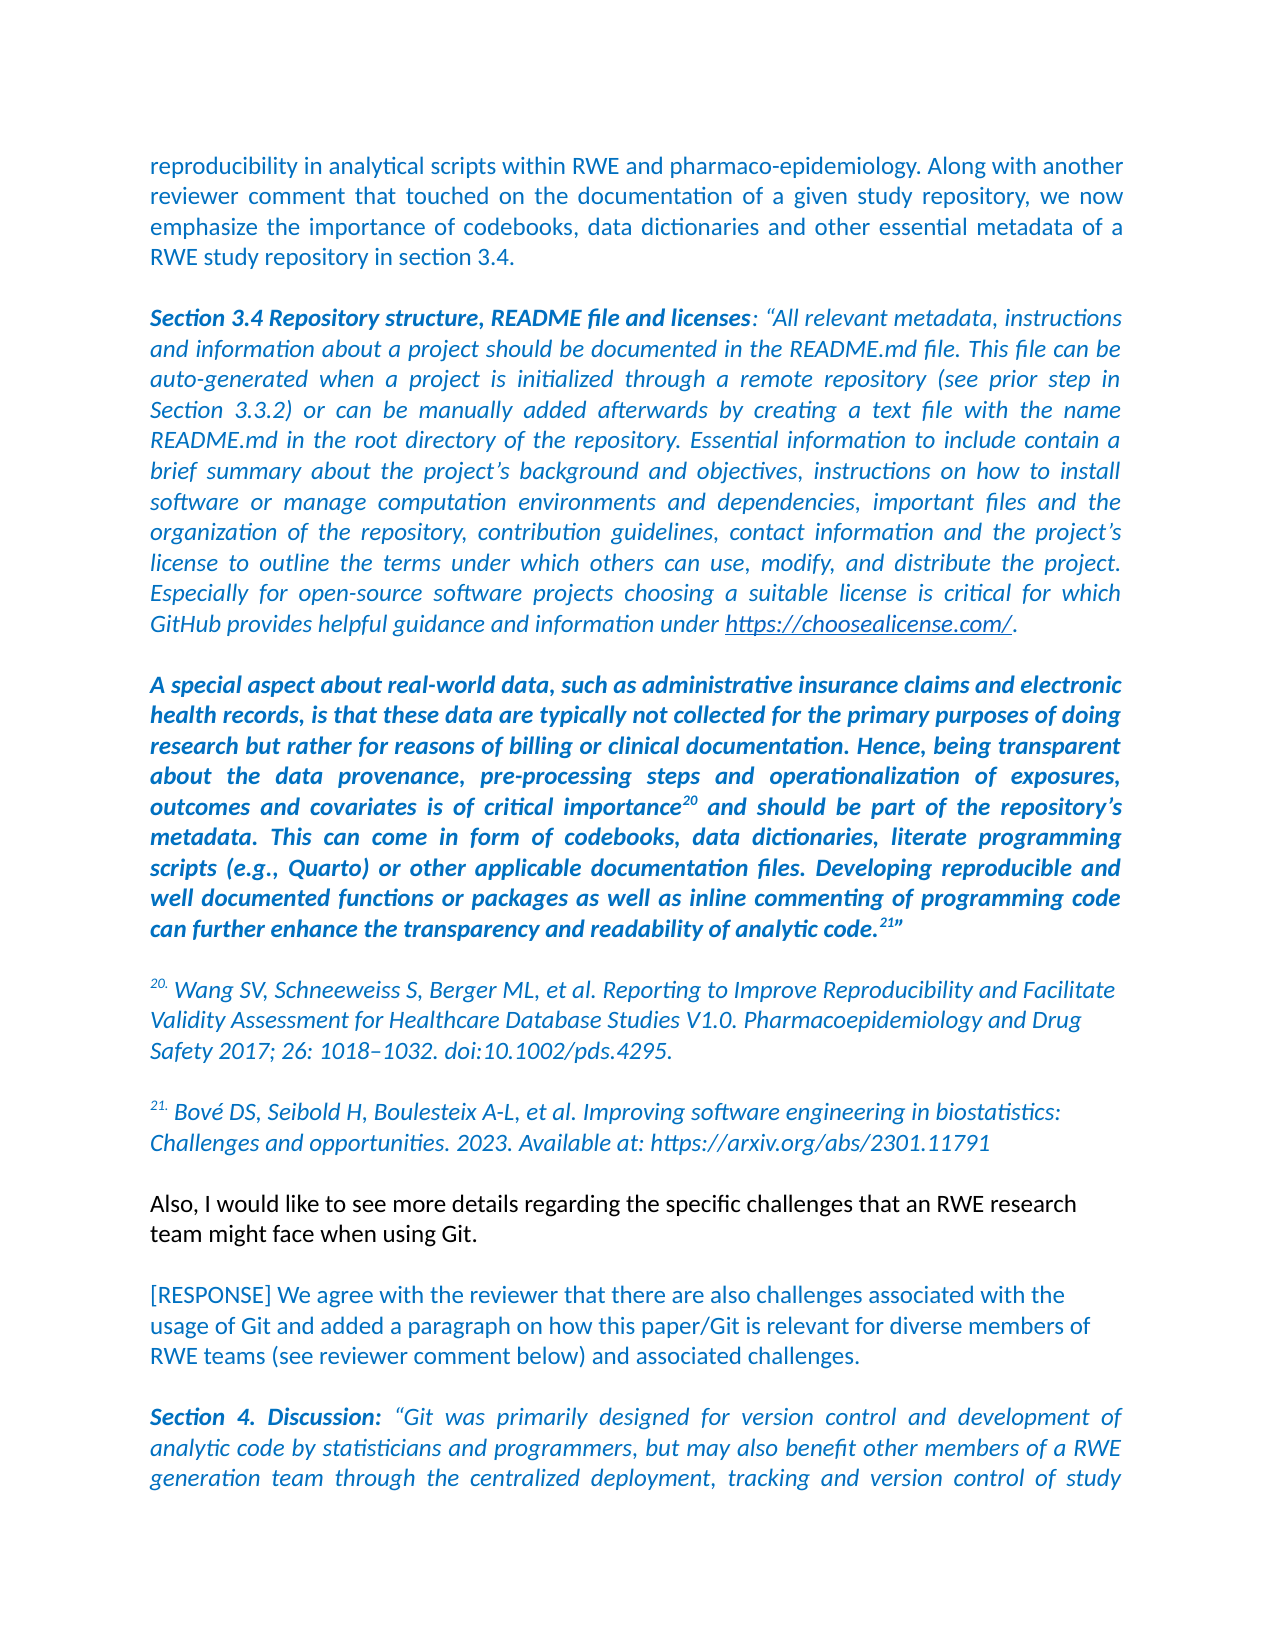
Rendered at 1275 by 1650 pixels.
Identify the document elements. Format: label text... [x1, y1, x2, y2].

text [RESPONSE] We agree with the reviewer that there are also challenges associated with the usage of Git and added a paragraph on how this paper/Git is relevant for diverse members of RWE teams (see reviewer comment below) and associated challenges. [150, 1279, 1125, 1371]
text Section 3.4 Repository structure, README file and licenses: “All relevant metadata, instructions and information about a project should be documented in the README.md file. This file can be auto-generated when a project is initialized through a remote repository (see prior step in Section 3.3.2) or can be manually added afterwards by creating a text file with the name README.md in the root directory of the repository. Essential information to include contain a brief summary about the project’s background and objectives, instructions on how to install software or manage computation environments and dependencies, important files and the organization of the repository, contribution guidelines, contact information and the project’s license to outline the terms under which others can use, modify, and distribute the project. Especially for open-source software projects choosing a suitable license is critical for which GitHub provides helpful guidance and information under https://choosealicense.com/. [150, 303, 1125, 638]
text 20. Wang SV, Schneeweiss S, Berger ML, et al. Reporting to Improve Reproducibility and Facilitate Validity Assessment for Healthcare Database Studies V1.0. Pharmacoepidemiology and Drug Safety 2017; 26: 1018–1032. doi:10.1002/pds.4295. [150, 974, 1125, 1066]
text Also, I would like to see more details regarding the specific challenges that an RWE research team might face when using Git. [150, 1188, 1125, 1249]
text 21. Bové DS, Seibold H, Boulesteix A-L, et al. Improving software engineering in biostatistics: Challenges and opportunities. 2023. Available at: https://arxiv.org/abs/2301.11791 [150, 1096, 1125, 1157]
text A special aspect about real-world data, such as administrative insurance claims and electronic health records, is that these data are typically not collected for the primary purposes of doing research but rather for reasons of billing or clinical documentation. Hence, being transparent about the data provenance, pre-processing steps and operationalization of exposures, outcomes and covariates is of critical importance20 and should be part of the repository’s metadata. This can come in form of codebooks, data dictionaries, literate programming scripts (e.g., Quarto) or other applicable documentation files. Developing reproducible and well documented functions or packages as well as inline commenting of programming code can further enhance the transparency and readability of analytic code.21” [150, 669, 1125, 943]
